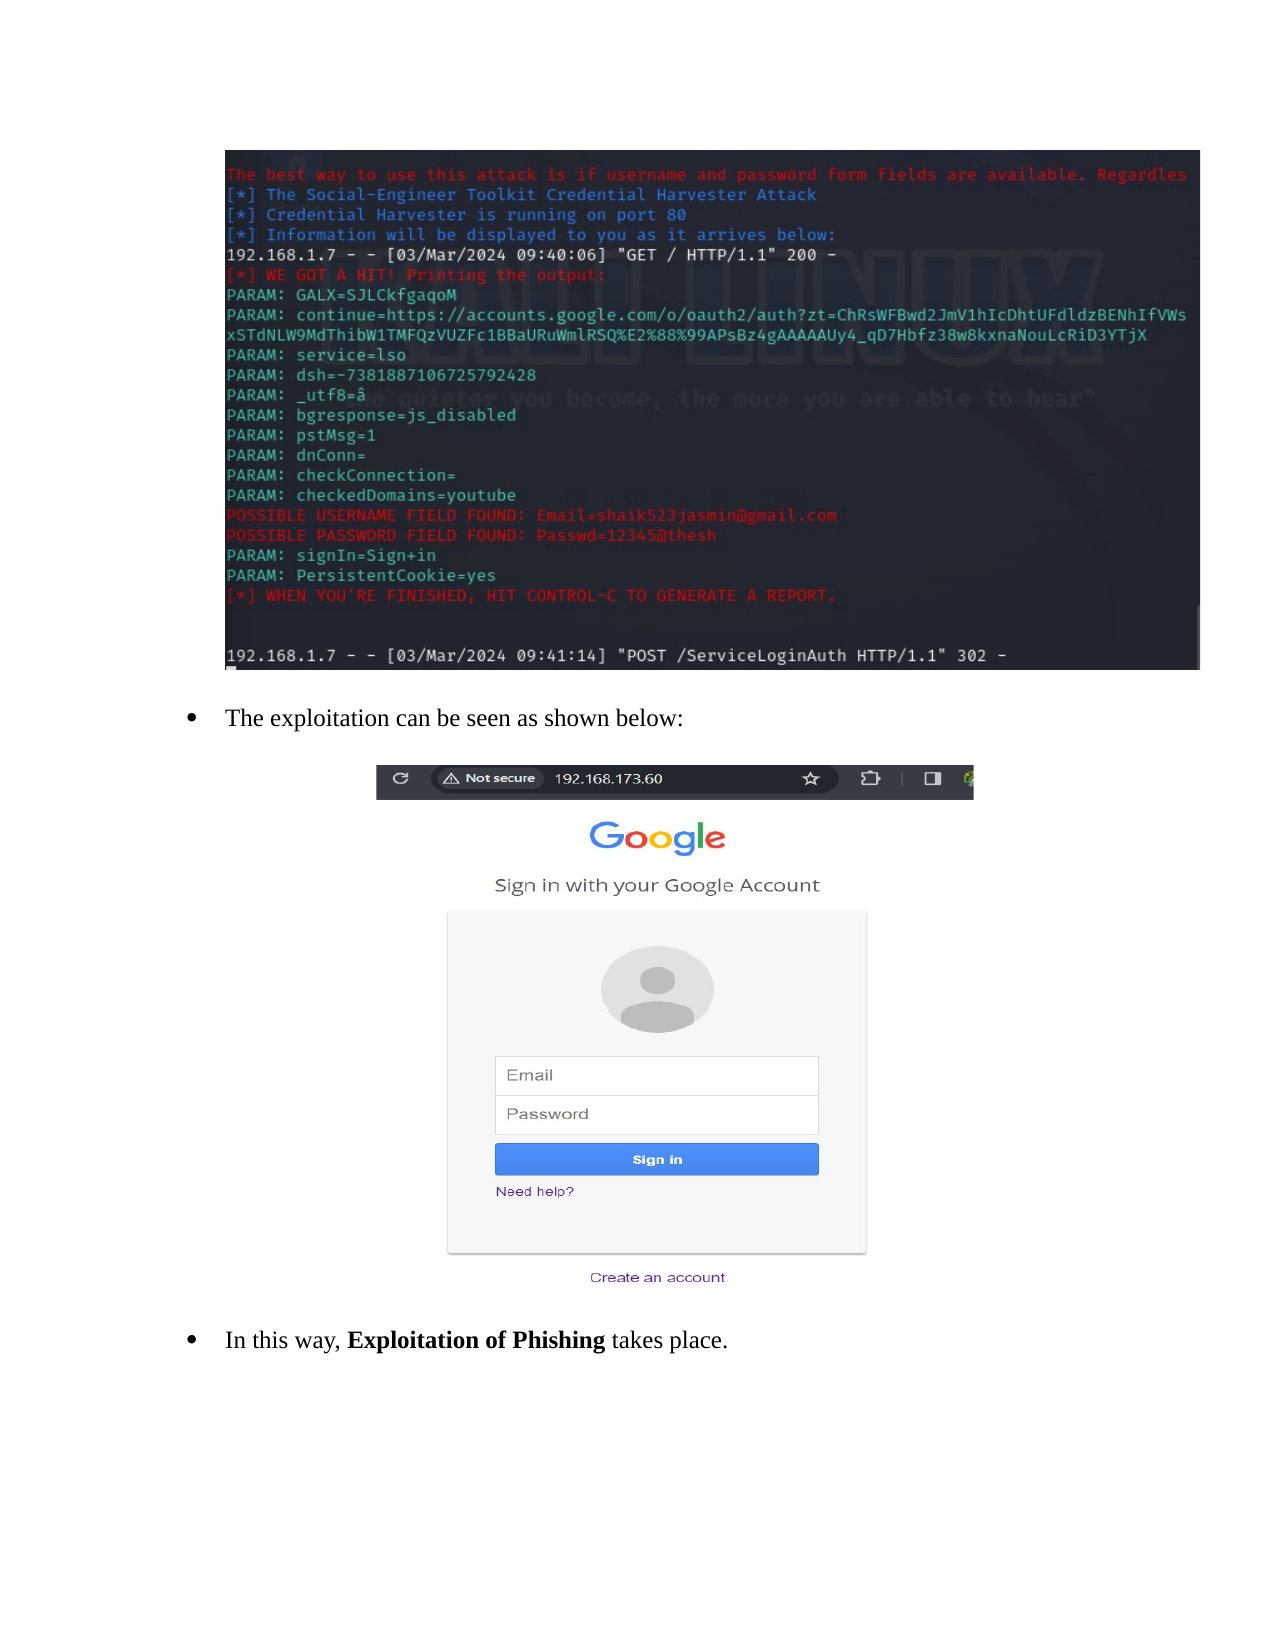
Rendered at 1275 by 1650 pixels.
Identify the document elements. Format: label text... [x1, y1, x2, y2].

list The exploitation can be seen as shown below: [187, 703, 1125, 732]
picture [225, 150, 1200, 670]
list In this way, Exploitation of Phishing takes place. [187, 1325, 1125, 1353]
picture [376, 765, 974, 1292]
